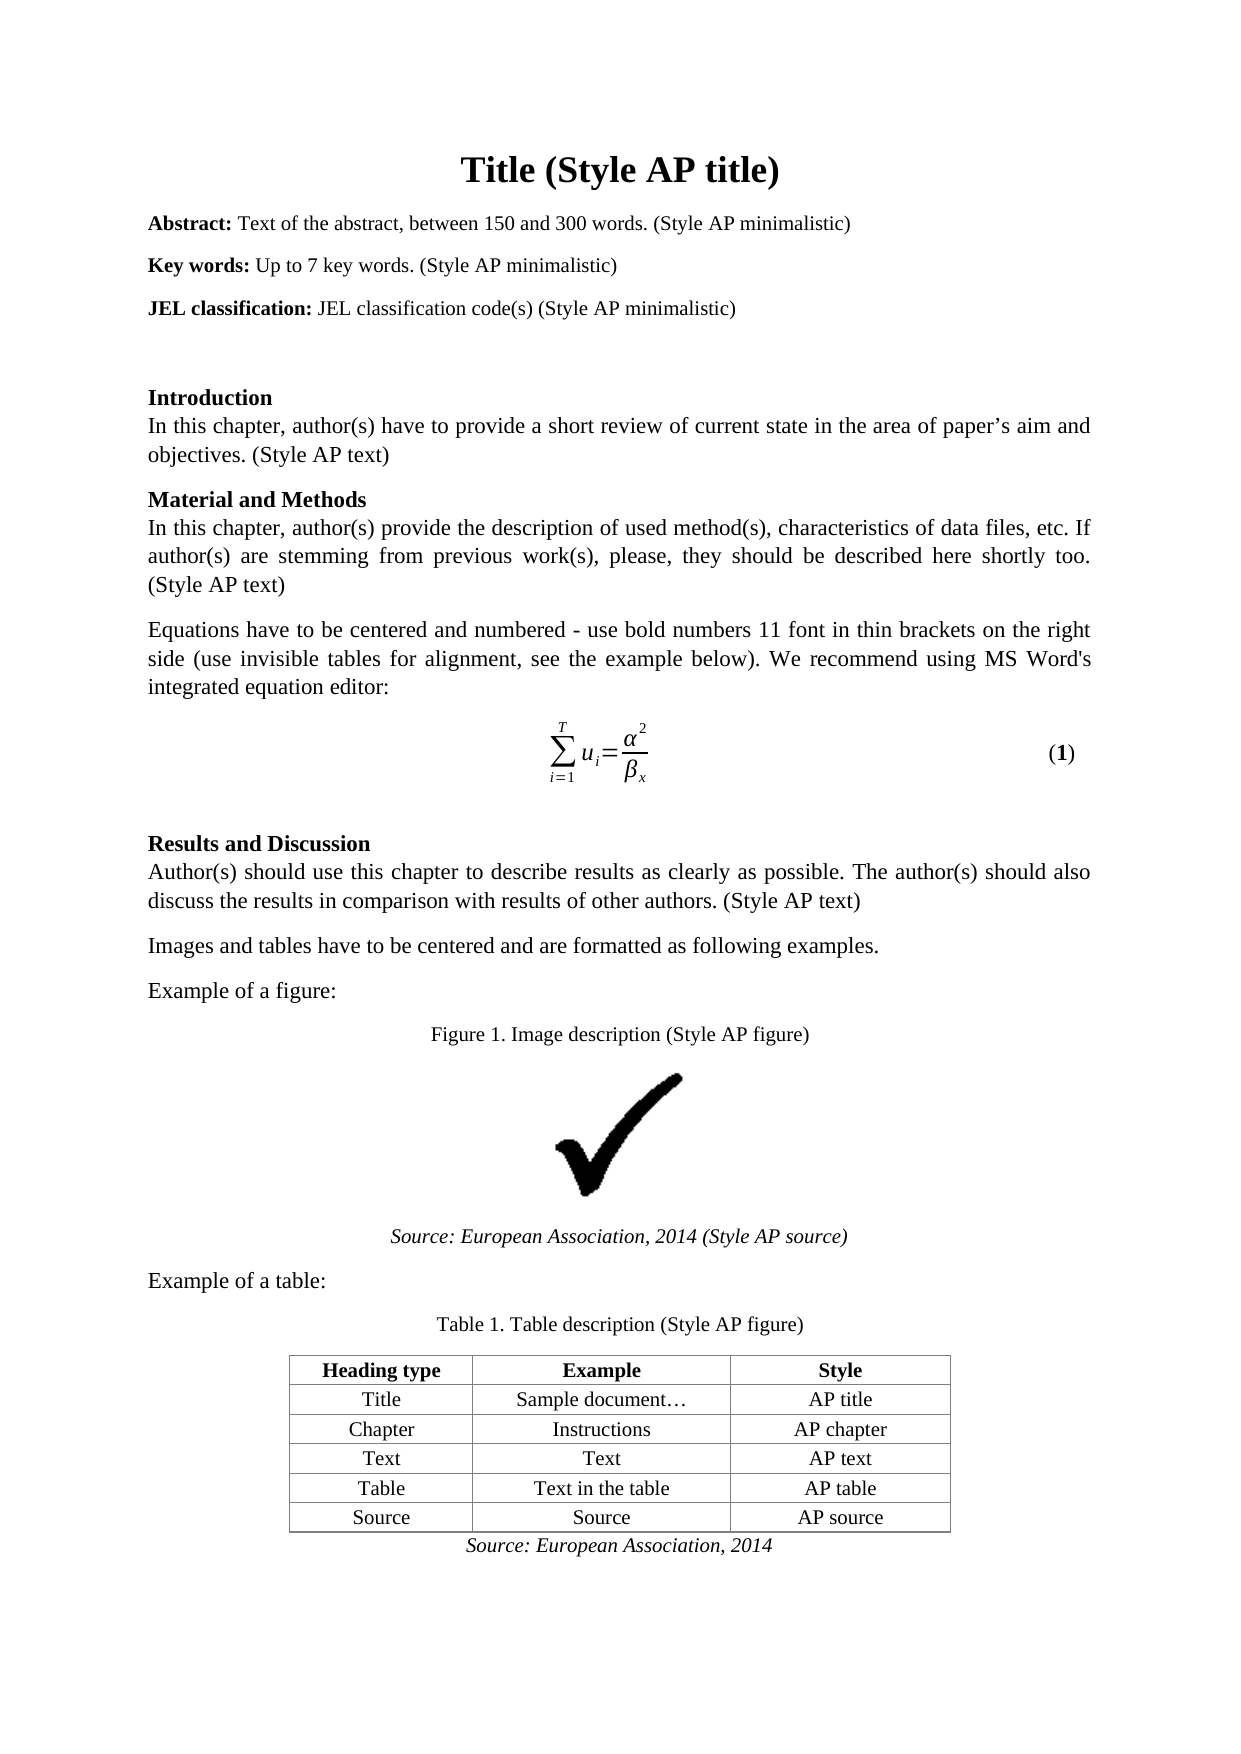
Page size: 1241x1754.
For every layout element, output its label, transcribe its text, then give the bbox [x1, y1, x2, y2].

table_cell Text [290, 1444, 472, 1472]
text Results and Discussion [148, 830, 1093, 856]
text Key words: Up to 7 key words. (Style AP minimalistic) [148, 253, 1093, 277]
table_cell AP source [731, 1503, 950, 1531]
table_header (1) [1048, 718, 1093, 805]
text Source: European Association, 2014 (Style AP source) [148, 1224, 1093, 1248]
table_cell Text [473, 1444, 730, 1472]
table_cell Source [290, 1503, 472, 1531]
table_cell AP title [731, 1385, 950, 1413]
text In this chapter, author(s) provide the description of used method(s), characteristics of data files, etc. If author(s) are stemming from previous work(s), please, they should be described here shortly too. (Style AP text) [148, 514, 1093, 597]
table_cell Source [473, 1503, 730, 1531]
text Figure 1. Image description (Style AP figure) [148, 1022, 1093, 1046]
table_cell Instructions [473, 1415, 730, 1443]
table_cell AP table [731, 1474, 950, 1502]
table_header Example [473, 1356, 730, 1384]
table_cell Chapter [290, 1415, 472, 1443]
text Author(s) should use this chapter to describe results as clearly as possible. The author(s) should also discuss the results in comparison with results of other authors. (Style AP text) [148, 858, 1093, 913]
table_cell Title [290, 1385, 472, 1413]
table_cell AP text [731, 1444, 950, 1472]
table_header Style [731, 1356, 950, 1384]
text Example of a table: [148, 1267, 1093, 1293]
text Example of a figure: [148, 977, 1093, 1003]
text Images and tables have to be centered and are formatted as following examples. [148, 932, 1093, 958]
table_header [149, 718, 1048, 805]
text Introduction [148, 384, 1093, 410]
table_header Heading type [290, 1356, 472, 1384]
text Source: European Association, 2014 [148, 1532, 1093, 1557]
table_cell Text in the table [473, 1474, 730, 1502]
title Title (Style AP title) [148, 148, 1093, 191]
text Abstract: Text of the abstract, between 150 and 300 words. (Style AP minimalistic) [148, 211, 1093, 235]
table_cell Table [290, 1474, 472, 1502]
table_cell Sample document… [473, 1385, 730, 1413]
text Material and Methods [148, 486, 1093, 512]
text Table 1. Table description (Style AP figure) [148, 1312, 1093, 1336]
text In this chapter, author(s) have to provide a short review of current state in the area of paper’s aim and objectives. (Style AP text) [148, 412, 1093, 467]
text Equations have to be centered and numbered - use bold numbers 11 font in thin brackets on the right side (use invisible tables for alignment, see the example below). We recommend using MS Word's integrated equation editor: [148, 616, 1093, 699]
table_cell AP chapter [731, 1415, 950, 1443]
list JEL classification: JEL classification code(s) (Style AP minimalistic) [148, 296, 1093, 320]
